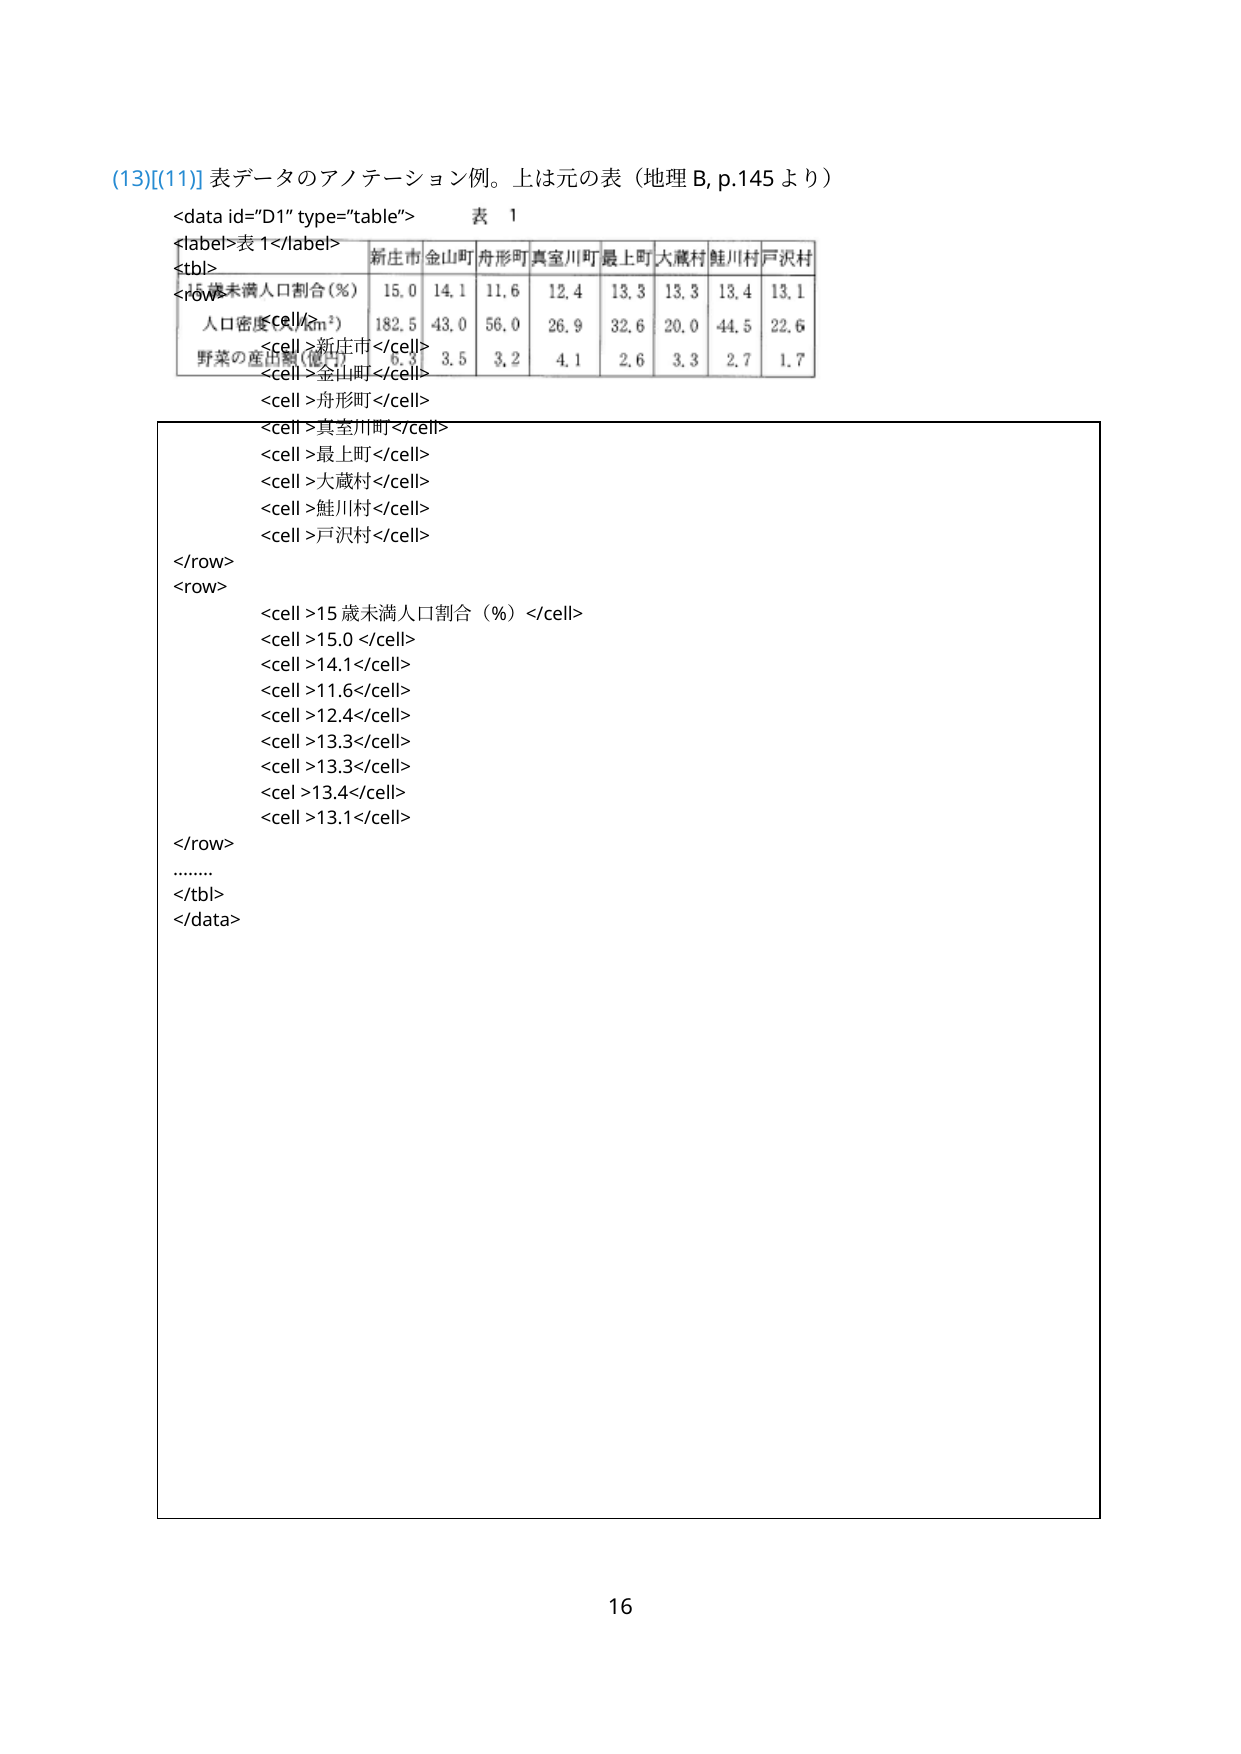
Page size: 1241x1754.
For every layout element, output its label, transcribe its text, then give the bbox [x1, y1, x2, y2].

list 表データのアノテーション例。上は元の表（地理B, p.145より） [112, 158, 1128, 196]
